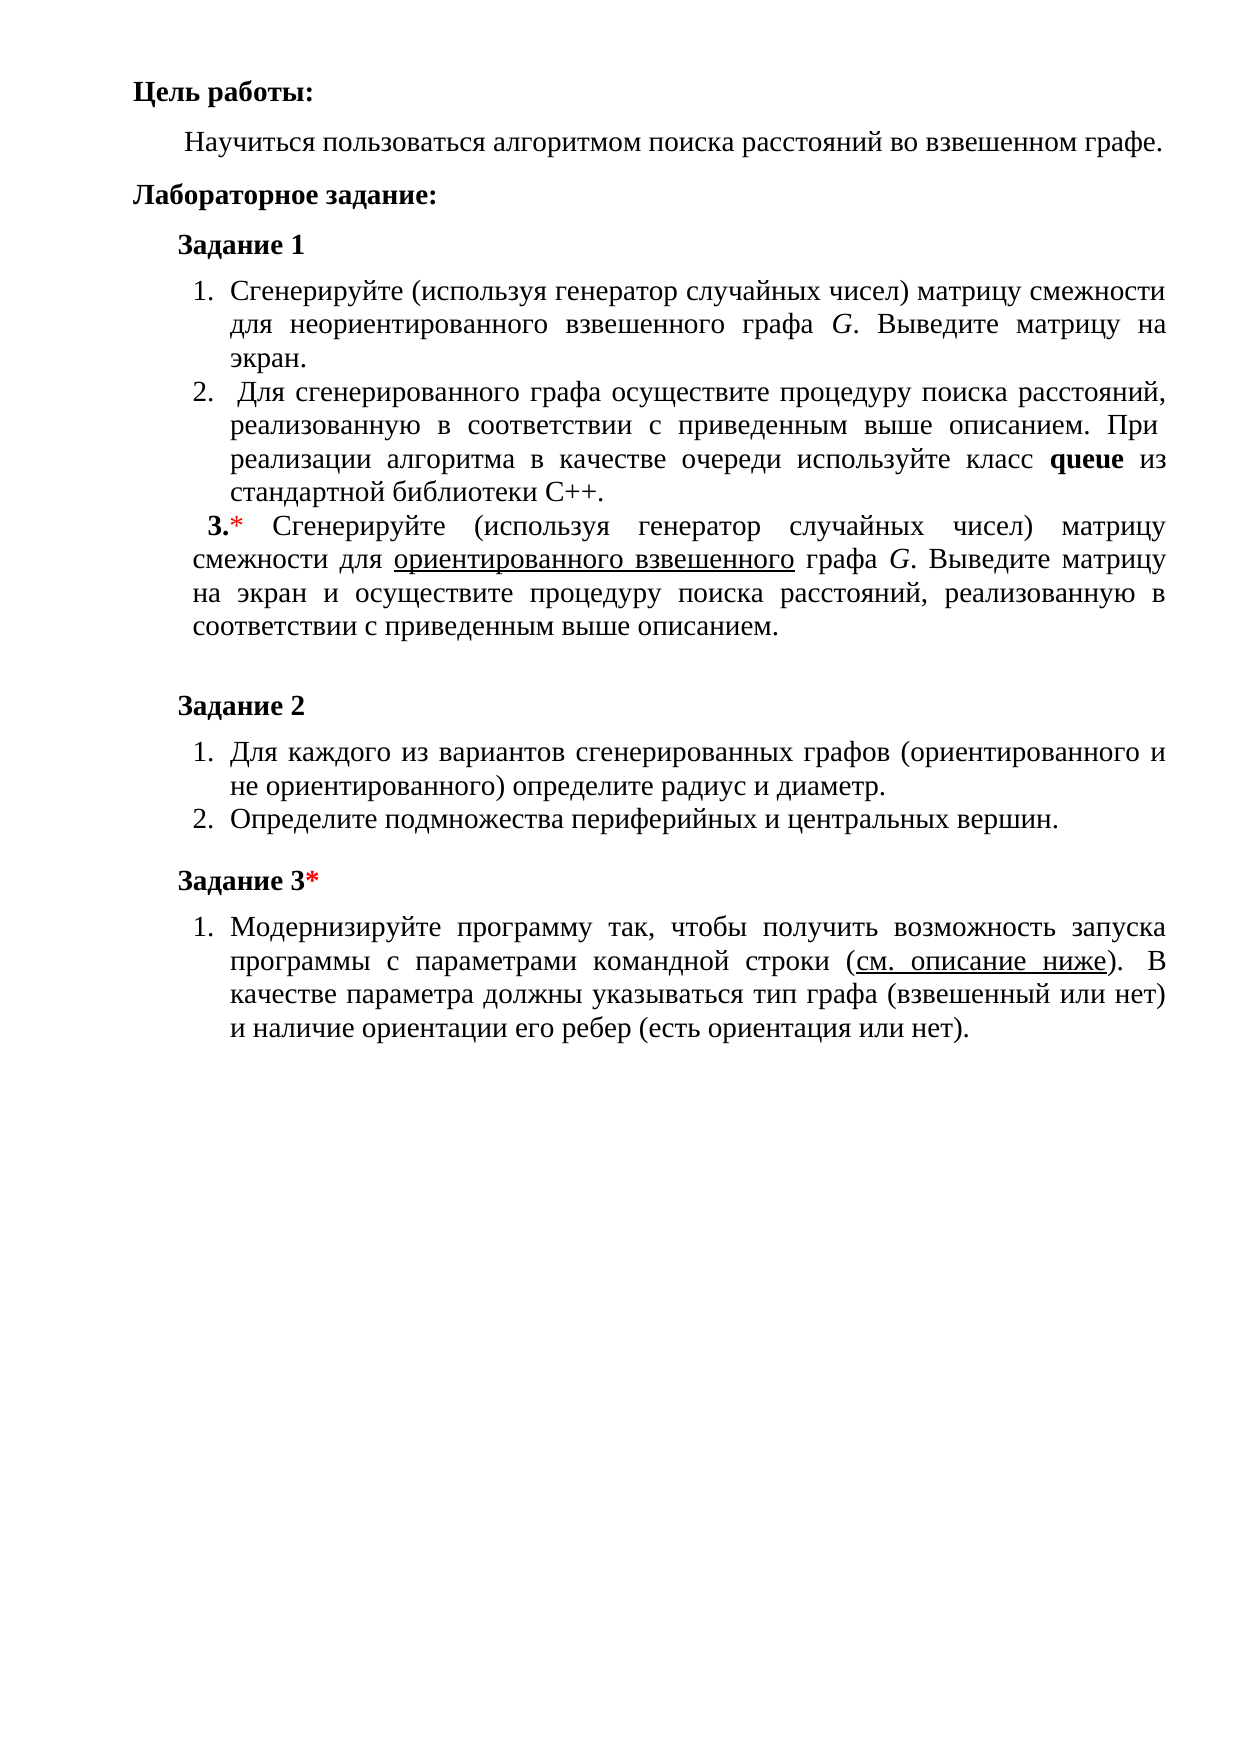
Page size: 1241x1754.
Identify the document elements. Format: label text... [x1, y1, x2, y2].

list Определите подмножества периферийных и центральных вершин. [192, 801, 1167, 835]
list Модернизируйте программу так, чтобы получить возможность запуска программы с параметрами командной строки (см. описание ниже). В качестве параметра должны указываться тип графа (взвешенный или нет) и наличие ориентации его ребер (есть ориентация или нет). [192, 909, 1167, 1044]
text 3.* Сгенерируйте (используя генератор случайных чисел) матрицу смежности для ориентированного взвешенного графа G. Выведите матрицу на экран и осуществите процедуру поиска расстояний, реализованную в соответствии с приведенным выше описанием. [192, 508, 1167, 642]
text Лабораторное задание: [133, 177, 1167, 210]
list Для сгенерированного графа осуществите процедуру поиска расстояний, реализованную в соответствии с приведенным выше описанием. При реализации алгоритма в качестве очереди используйте класс queue из стандартной библиотеки С++. [192, 374, 1167, 508]
text Задание 2 [177, 688, 1167, 722]
text Задание 1 [177, 227, 1167, 261]
text Задание 3* [177, 863, 1167, 897]
list Сгенерируйте (используя генератор случайных чисел) матрицу смежности для неориентированного взвешенного графа G. Выведите матрицу на экран. [192, 273, 1167, 374]
list Для каждого из вариантов сгенерированных графов (ориентированного и не ориентированного) определите радиус и диаметр. [192, 734, 1167, 801]
text Цель работы: [133, 74, 1167, 107]
text Научиться пользоваться алгоритмом поиска расстояний во взвешенном графе. [133, 124, 1167, 158]
